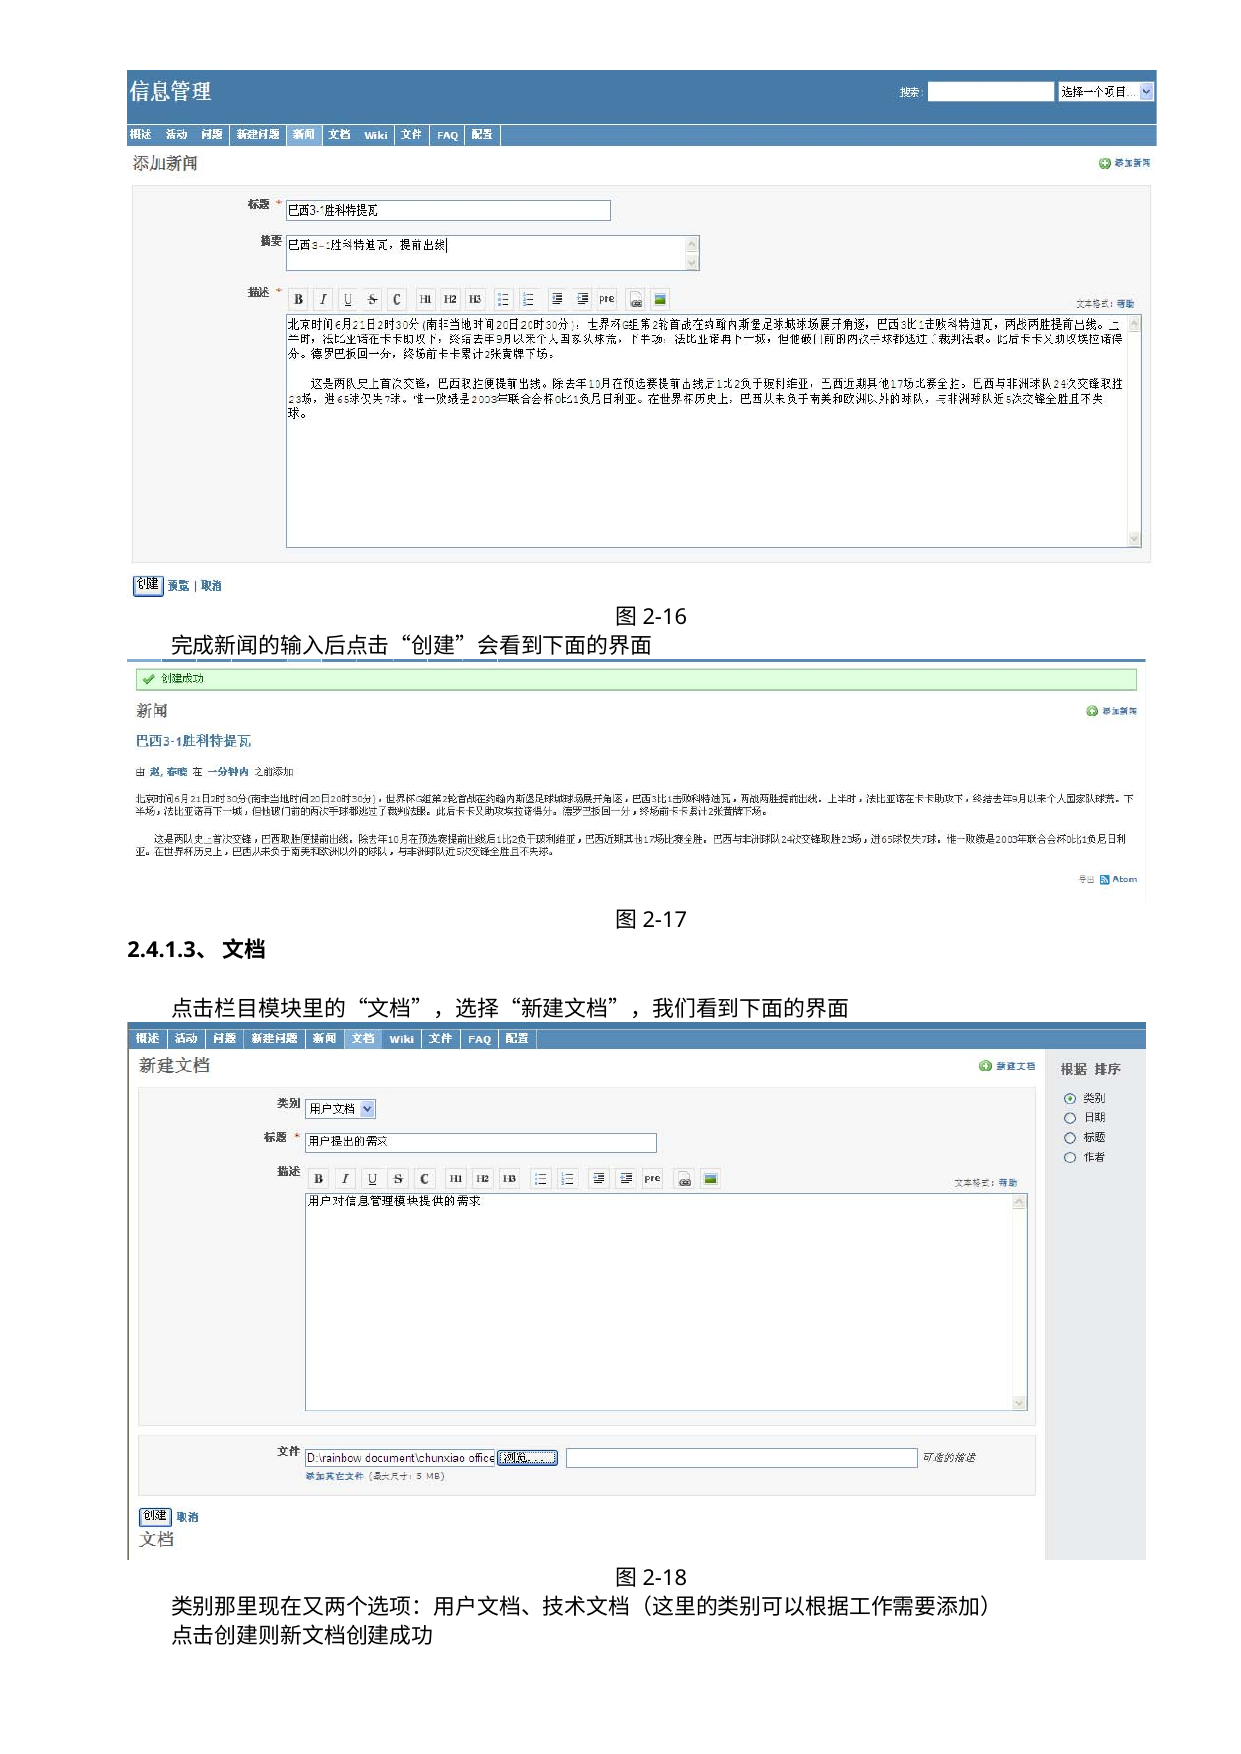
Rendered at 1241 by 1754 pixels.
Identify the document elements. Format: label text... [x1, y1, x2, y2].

text 图 2-16 [127, 599, 1175, 631]
text 图 2-18 [127, 1560, 1175, 1591]
text 点击栏目模块里的“文档”，选择“新建文档”，我们看到下面的界面 [127, 993, 1175, 1022]
text 完成新闻的输入后点击“创建”会看到下面的界面 [127, 631, 1175, 660]
picture [127, 70, 1157, 599]
text 图 2-17 [127, 902, 1175, 934]
picture [127, 1022, 1146, 1560]
subtitle 2.4.1.3、 文档 [127, 934, 1175, 963]
text 类别那里现在又两个选项：用户文档、技术文档（这里的类别可以根据工作需要添加） [127, 1591, 1175, 1621]
picture [127, 659, 1146, 903]
text 点击创建则新文档创建成功 [127, 1621, 1175, 1650]
